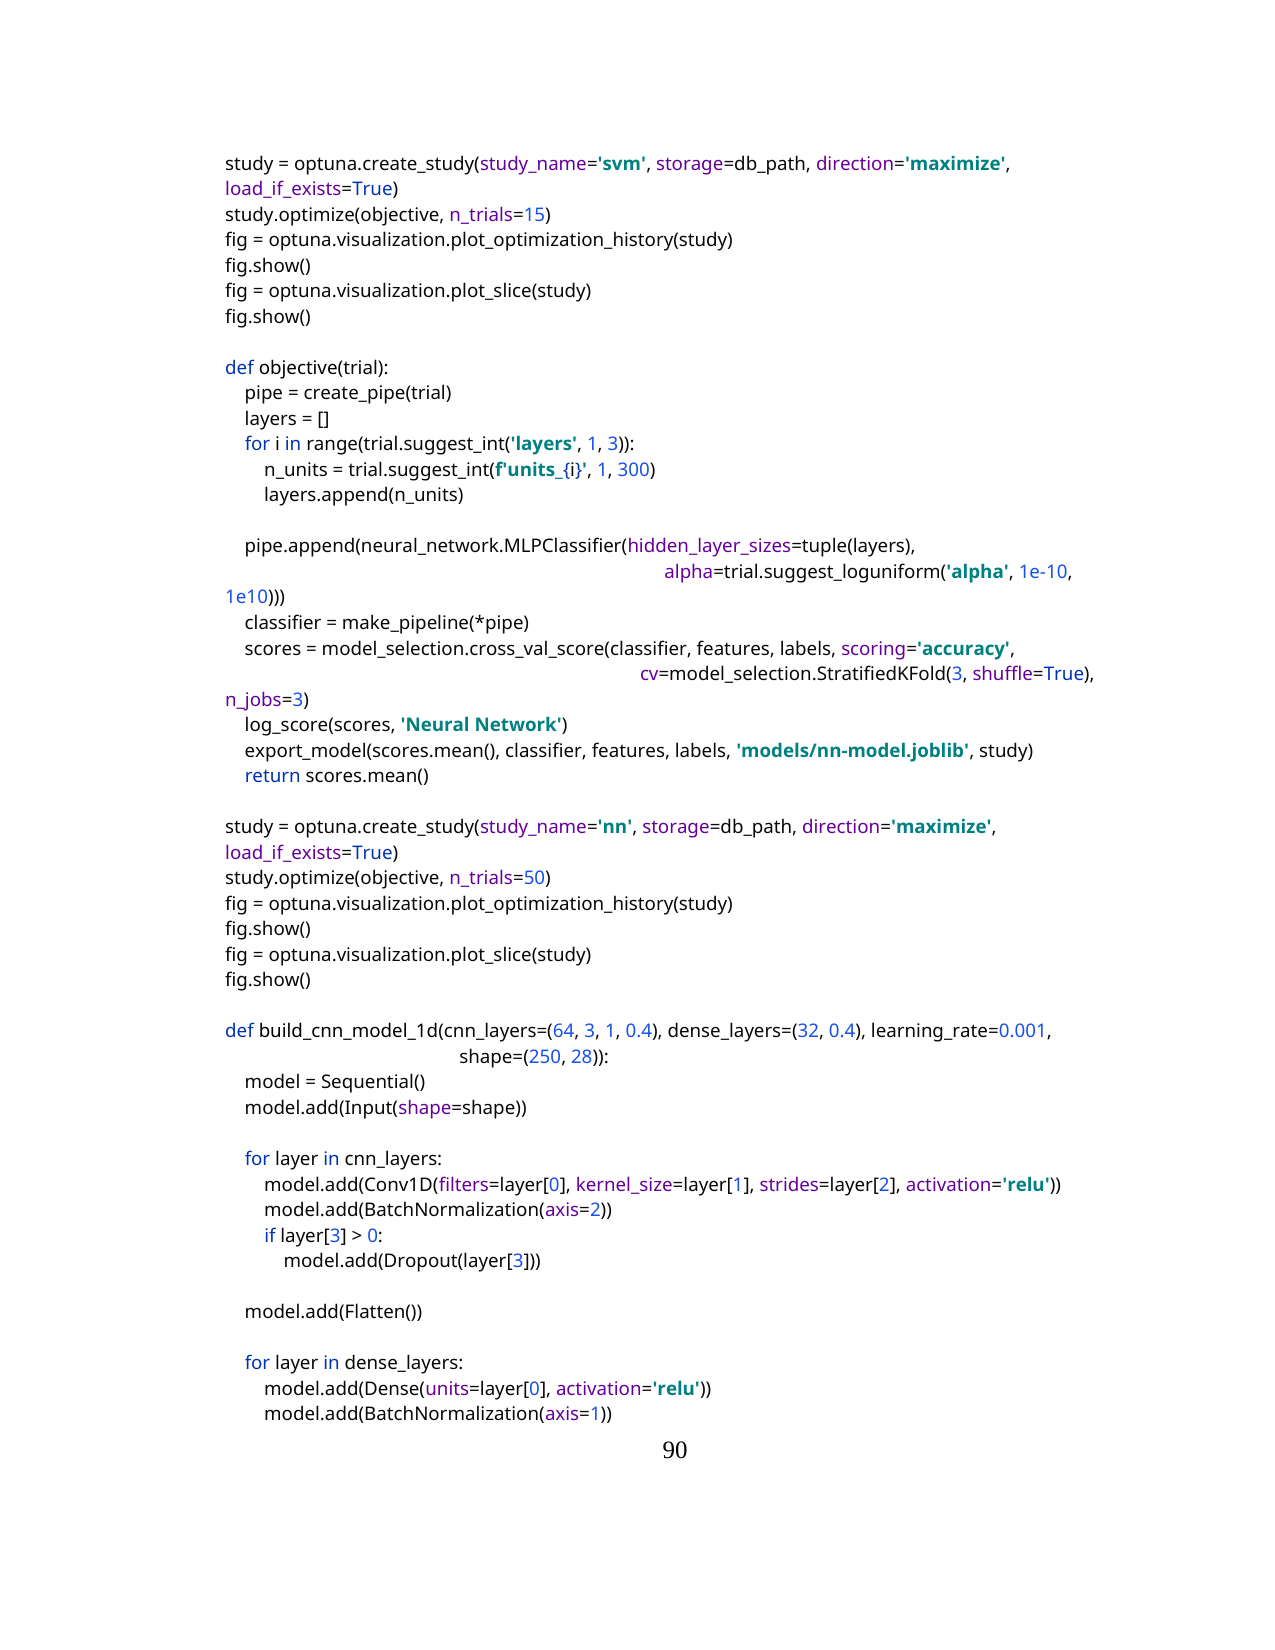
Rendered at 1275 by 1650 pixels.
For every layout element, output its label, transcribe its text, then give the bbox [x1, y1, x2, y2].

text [225, 1043, 1125, 1426]
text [225, 150, 1125, 558]
text alpha=trial.suggest_loguniform('alpha', 1e-10, 1e10))) classifier = make_pipeline(*pipe) scores = model_selection.cross_val_score(classifier, features, labels, scoring='accuracy', [225, 558, 1125, 660]
text cv=model_selection.StratifiedKFold(3, shuffle=True), n_jobs=3) log_score(scores, 'Neural Network') export_model(scores.mean(), classifier, features, labels, 'models/nn-model.joblib', study) return scores.mean() study = optuna.create_study(study_name='nn', storage=db_path, direction='maximize', load_if_exists=True) study.optimize(objective, n_trials=50) fig = optuna.visualization.plot_optimization_history(study) fig.show() fig = optuna.visualization.plot_slice(study) fig.show() def build_cnn_model_1d(cnn_layers=(64, 3, 1, 0.4), dense_layers=(32, 0.4), learning_rate=0.001, [225, 660, 1125, 1043]
